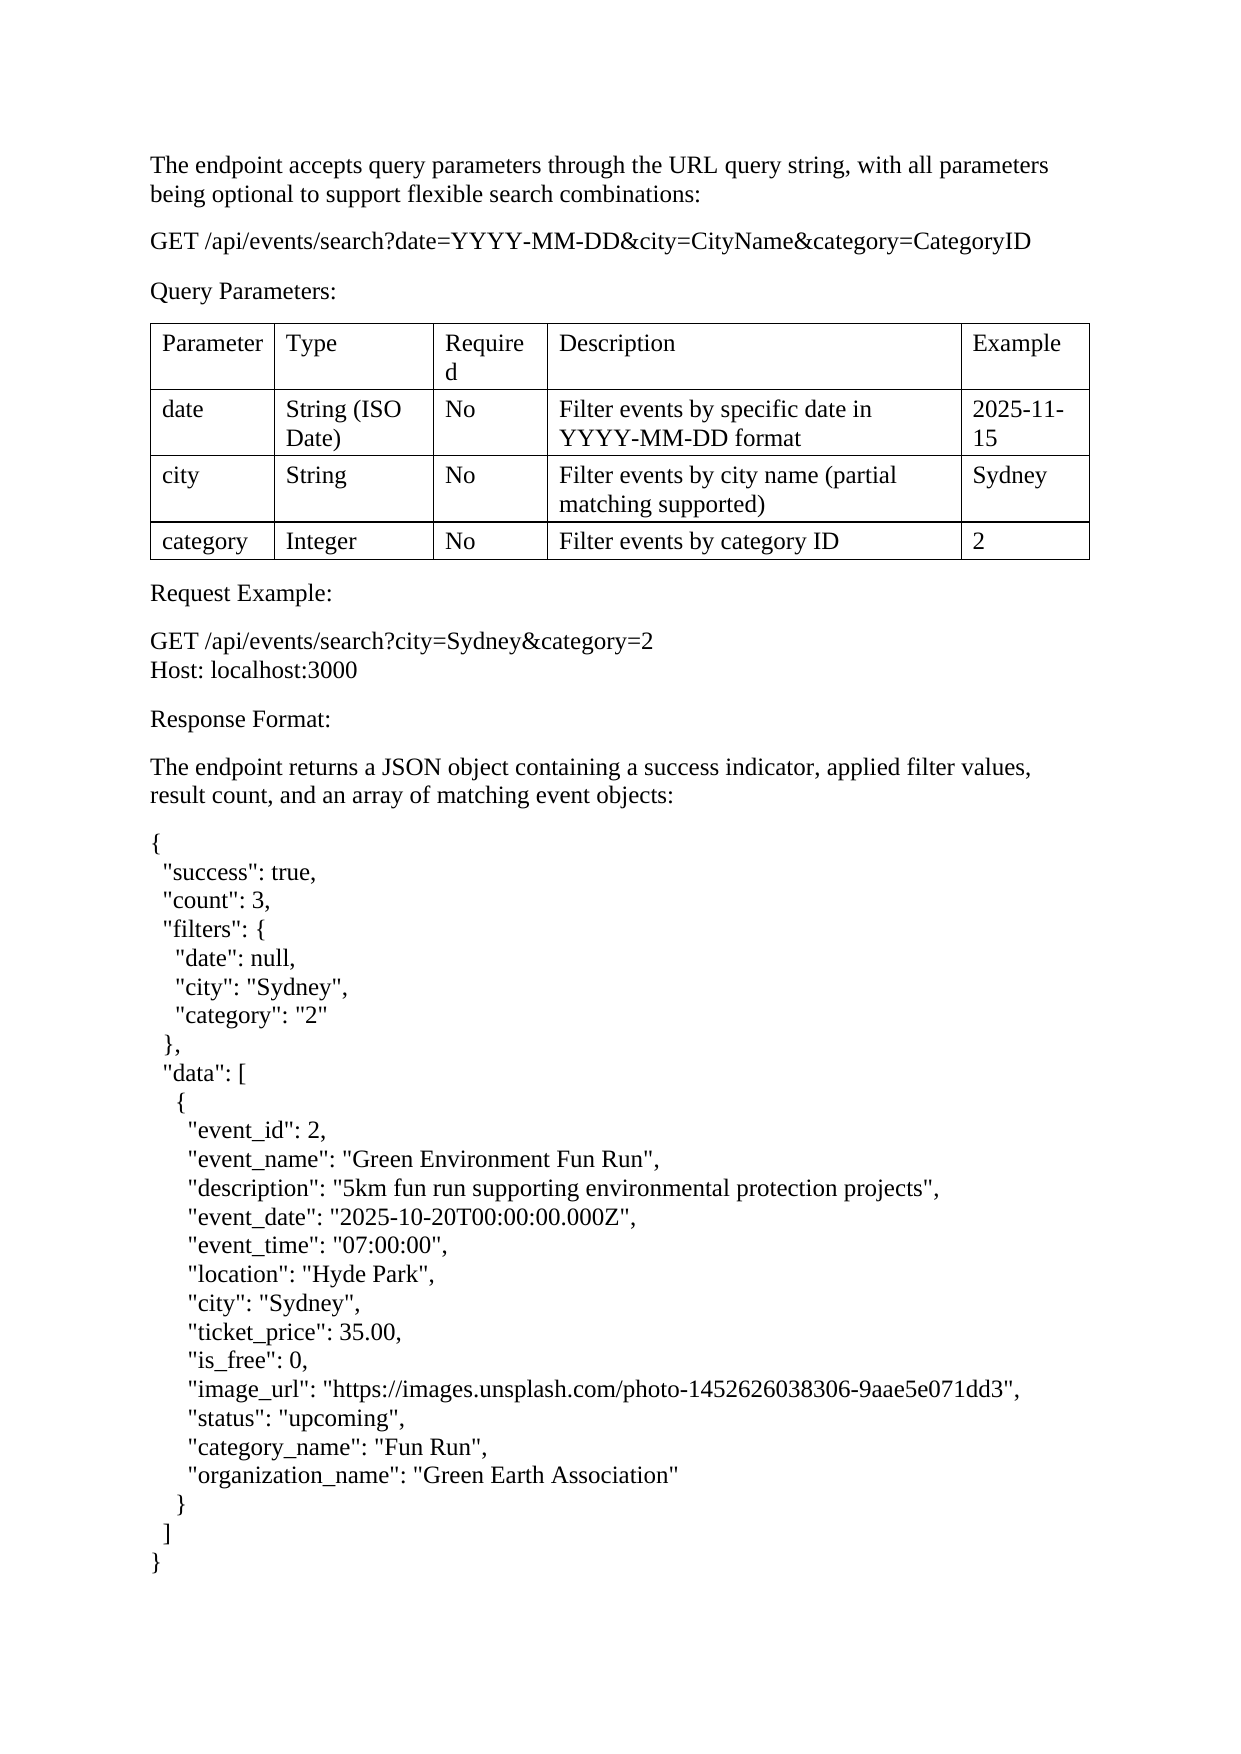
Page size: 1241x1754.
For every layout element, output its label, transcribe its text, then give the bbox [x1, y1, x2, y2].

table_header Example [962, 324, 1089, 389]
table_cell Sydney [962, 456, 1089, 521]
text GET /api/events/search?city=Sydney&category=2 Host: localhost:3000 [150, 626, 1090, 683]
table_cell category [151, 523, 274, 559]
table_cell city [151, 456, 274, 521]
table_cell 2 [962, 523, 1089, 559]
table_cell No [434, 523, 547, 559]
table_cell date [151, 390, 274, 455]
text { "success": true, "count": 3, "filters": { "date": null, "city": "Sydney", "category": "2" }, "data": [ { "event_id": 2, "event_name": "Green Environment Fun Run", "description": "5km fun run supporting environmental protection projects", "event_date": "2025-10-20T00:00:00.000Z", "event_time": "07:00:00", "location": "Hyde Park", "city": "Sydney", "ticket_price": 35.00, "is_free": 0, "image_url": "https://images.unsplash.com/photo-1452626038306-9aae5e071dd3", "status": "upcoming", "category_name": "Fun Run", "organization_name": "Green Earth Association" } ] } [150, 828, 1090, 1576]
table_cell No [434, 456, 547, 521]
text Query Parameters: [150, 276, 1090, 304]
table_header Parameter [151, 324, 274, 389]
text Request Example: [150, 578, 1090, 607]
text The endpoint returns a JSON object containing a success indicator, applied filter values, result count, and an array of matching event objects: [150, 752, 1090, 809]
table_cell Filter events by city name (partial matching supported) [548, 456, 961, 521]
table_cell Filter events by specific date in YYYY-MM-DD format [548, 390, 961, 455]
table_header Type [275, 324, 433, 389]
table_cell String [275, 456, 433, 521]
table_cell String (ISO Date) [275, 390, 433, 455]
table_header Required [434, 324, 547, 389]
table_cell Integer [275, 523, 433, 559]
table_cell 2025-11-15 [962, 390, 1089, 455]
table_cell No [434, 390, 547, 455]
text The endpoint accepts query parameters through the URL query string, with all parameters being optional to support flexible search combinations: [150, 150, 1090, 207]
text GET /api/events/search?date=YYYY-MM-DD&city=CityName&category=CategoryID [150, 226, 1090, 255]
table_header Description [548, 324, 961, 389]
text Response Format: [150, 704, 1090, 733]
table_cell Filter events by category ID [548, 523, 961, 559]
